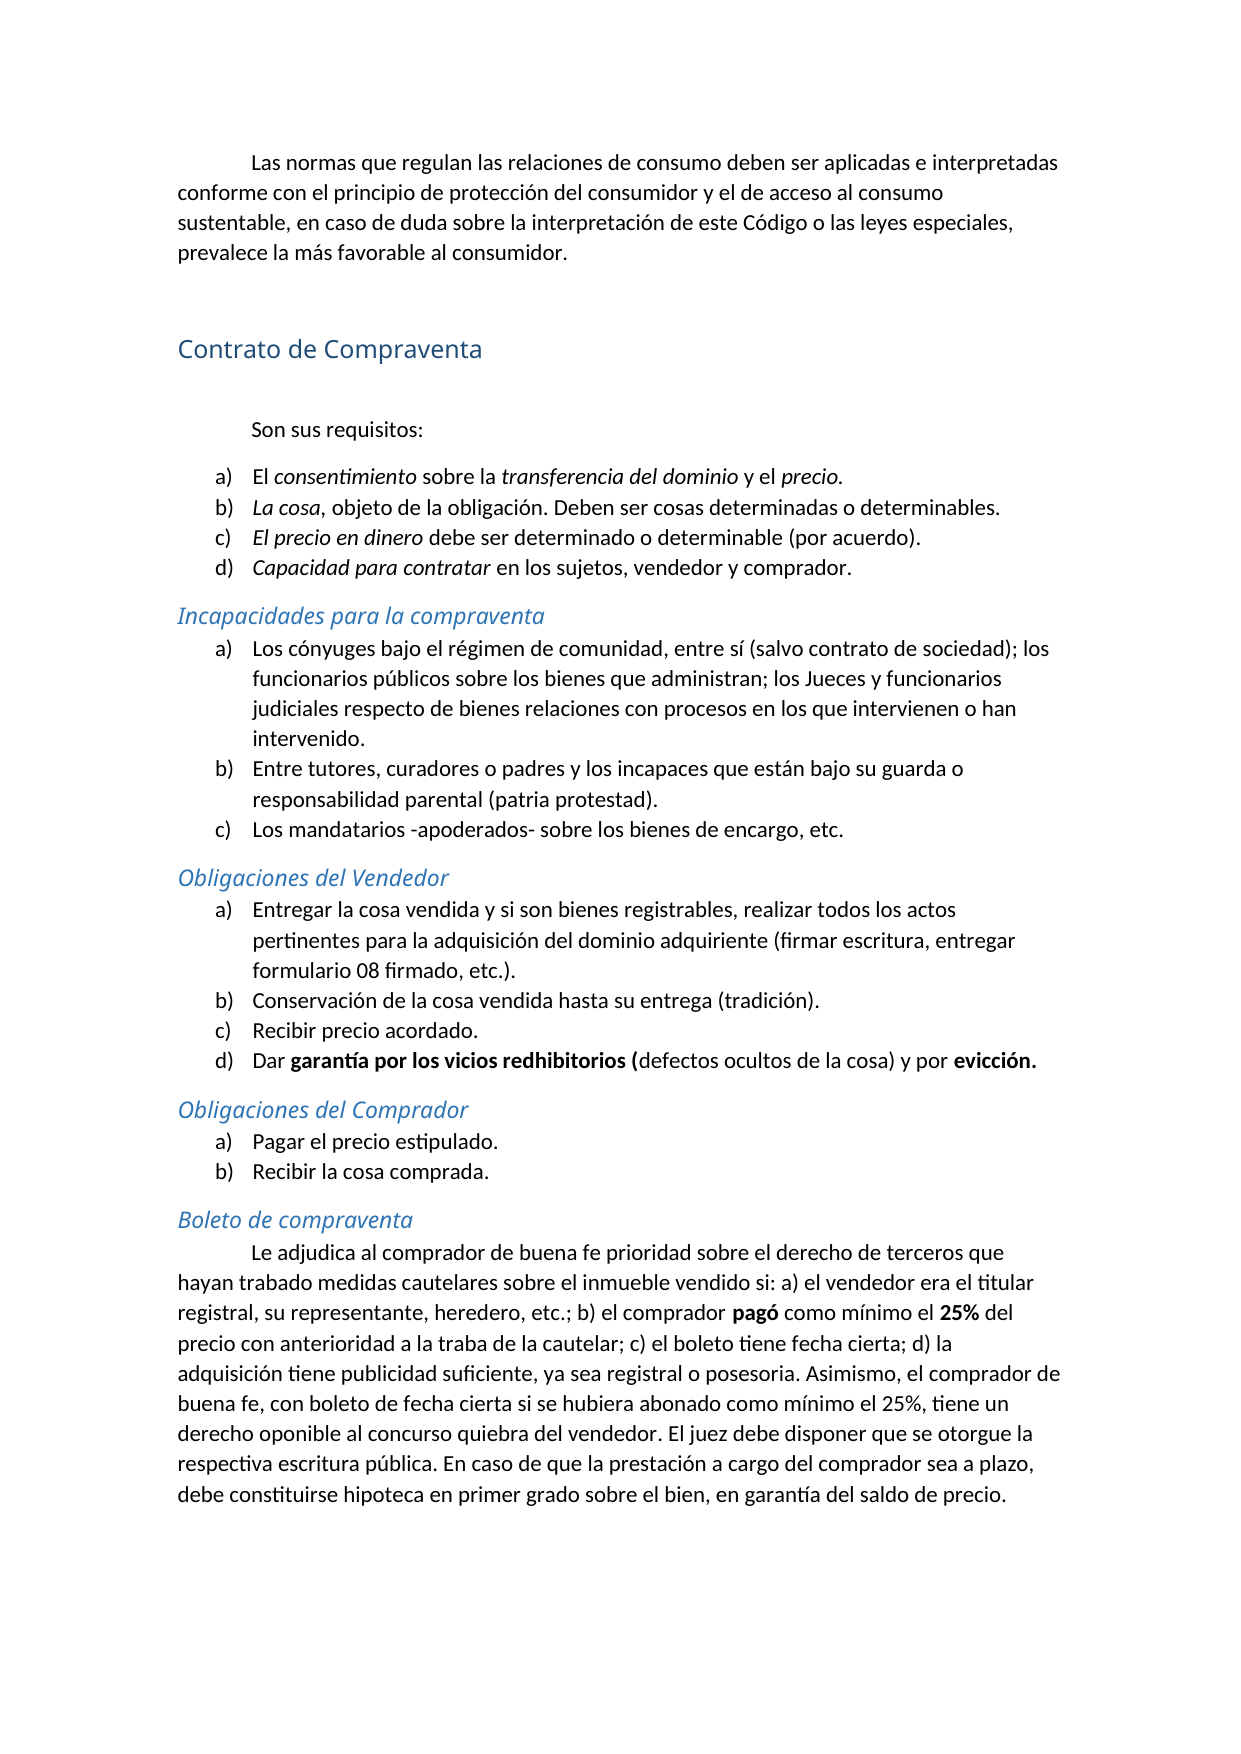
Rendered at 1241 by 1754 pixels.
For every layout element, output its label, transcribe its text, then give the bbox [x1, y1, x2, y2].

list El consentimiento sobre la transferencia del dominio y el precio. [215, 462, 1063, 491]
list Capacidad para contratar en los sujetos, vendedor y comprador. [215, 553, 1063, 581]
text Las normas que regulan las relaciones de consumo deben ser aplicadas e interpretadas conforme con el principio de protección del consumidor y el de acceso al consumo sustentable, en caso de duda sobre la interpretación de este Código o las leyes especiales, prevalece la más favorable al consumidor. [177, 148, 1063, 266]
list Pagar el precio estipulado. [215, 1127, 1063, 1155]
list El precio en dinero debe ser determinado o determinable (por acuerdo). [215, 523, 1063, 551]
list Recibir precio acordado. [215, 1016, 1063, 1044]
subtitle Contrato de Compraventa [177, 332, 1063, 366]
subtitle Obligaciones del Vendedor [177, 862, 1063, 893]
list Dar garantía por los vicios redhibitorios (defectos ocultos de la cosa) y por evicción. [215, 1047, 1063, 1075]
list Los cónyuges bajo el régimen de comunidad, entre sí (salvo contrato de sociedad); los funcionarios públicos sobre los bienes que administran; los Jueces y funcionarios judiciales respecto de bienes relaciones con procesos en los que intervienen o han intervenido. [215, 634, 1063, 752]
subtitle Obligaciones del Comprador [177, 1093, 1063, 1125]
text Son sus requisitos: [177, 416, 1063, 444]
subtitle Boleto de compraventa [177, 1204, 1063, 1236]
text Le adjudica al comprador de buena fe prioridad sobre el derecho de terceros que hayan trabado medidas cautelares sobre el inmueble vendido si: a) el vendedor era el titular registral, su representante, heredero, etc.; b) el comprador pagó como mínimo el 25% del precio con anterioridad a la traba de la cautelar; c) el boleto tiene fecha cierta; d) la adquisición tiene publicidad suficiente, ya sea registral o posesoria. Asimismo, el comprador de buena fe, con boleto de fecha cierta si se hubiera abonado como mínimo el 25%, tiene un derecho oponible al concurso quiebra del vendedor. El juez debe disponer que se otorgue la respectiva escritura pública. En caso de que la prestación a cargo del comprador sea a plazo, debe constituirse hipoteca en primer grado sobre el bien, en garantía del saldo de precio. [177, 1238, 1063, 1508]
list Recibir la cosa comprada. [215, 1157, 1063, 1186]
list Conservación de la cosa vendida hasta su entrega (tradición). [215, 986, 1063, 1014]
list Entregar la cosa vendida y si son bienes registrables, realizar todos los actos pertinentes para la adquisición del dominio adquiriente (firmar escritura, entregar formulario 08 firmado, etc.). [215, 896, 1063, 984]
subtitle Incapacidades para la compraventa [177, 600, 1063, 631]
list Los mandatarios -apoderados- sobre los bienes de encargo, etc. [215, 815, 1063, 843]
list Entre tutores, curadores o padres y los incapaces que están bajo su guarda o responsabilidad parental (patria protestad). [215, 754, 1063, 813]
list La cosa, objeto de la obligación. Deben ser cosas determinadas o determinables. [215, 493, 1063, 521]
